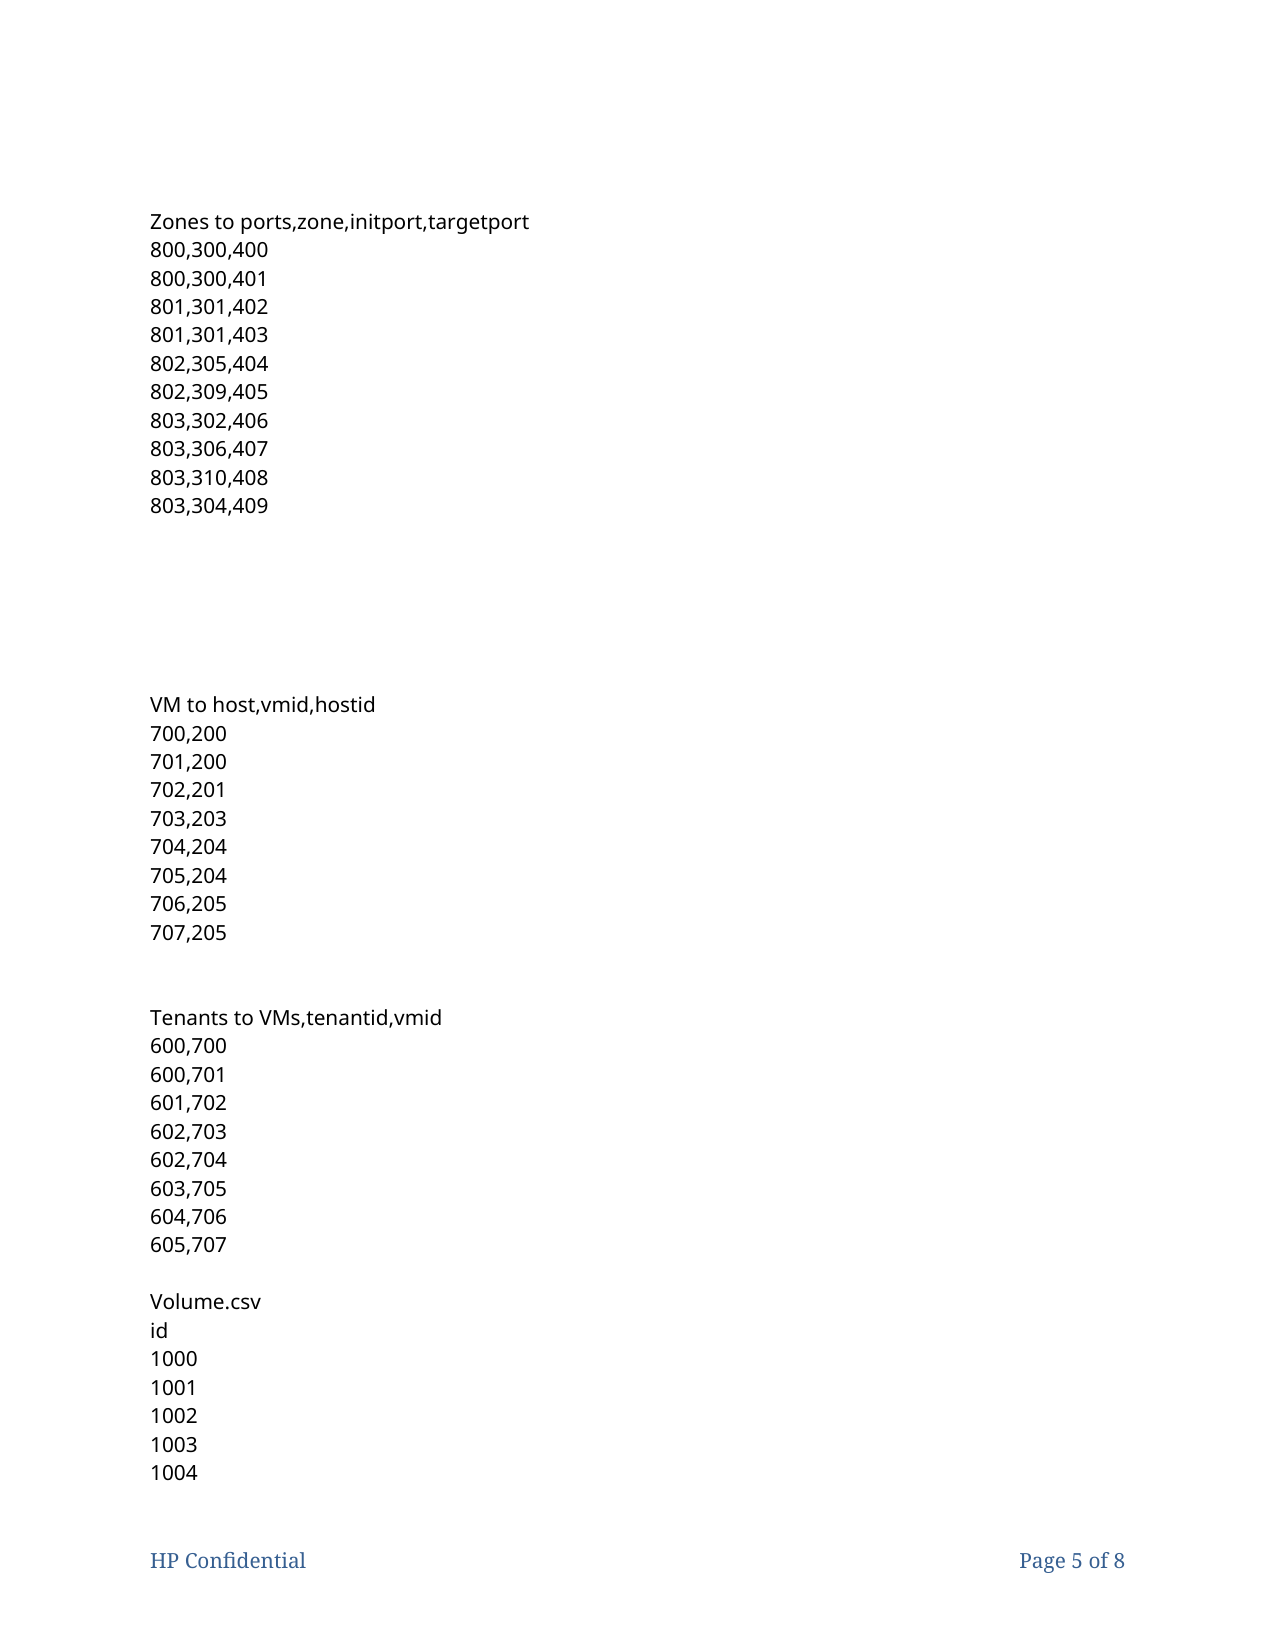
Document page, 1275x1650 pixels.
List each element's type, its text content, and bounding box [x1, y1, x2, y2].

text 601,702 [150, 1088, 1125, 1117]
text 704,204 [150, 832, 1125, 861]
text 1003 [150, 1430, 1125, 1458]
text Tenants to VMs,tenantid,vmid [150, 1003, 1125, 1032]
text 604,706 [150, 1202, 1125, 1231]
text 803,302,406 [150, 406, 1125, 434]
text 802,309,405 [150, 377, 1125, 406]
text 702,201 [150, 776, 1125, 804]
text 701,200 [150, 747, 1125, 776]
text 801,301,403 [150, 321, 1125, 349]
text 705,204 [150, 861, 1125, 889]
text 602,703 [150, 1117, 1125, 1145]
text Zones to ports,zone,initport,targetport [150, 207, 1125, 235]
text 1001 [150, 1373, 1125, 1401]
text 603,705 [150, 1174, 1125, 1202]
text VM to host,vmid,hostid [150, 690, 1125, 719]
text 1002 [150, 1401, 1125, 1430]
text 800,300,401 [150, 264, 1125, 292]
text 1004 [150, 1458, 1125, 1487]
text 802,305,404 [150, 349, 1125, 377]
text 600,701 [150, 1060, 1125, 1088]
text Volume.csv [150, 1287, 1125, 1316]
text 803,306,407 [150, 434, 1125, 463]
text 803,310,408 [150, 463, 1125, 491]
text 703,203 [150, 804, 1125, 832]
text 1000 [150, 1344, 1125, 1373]
text id [150, 1316, 1125, 1344]
text 706,205 [150, 889, 1125, 918]
text 803,304,409 [150, 491, 1125, 520]
text 800,300,400 [150, 235, 1125, 264]
text 602,704 [150, 1145, 1125, 1174]
text 600,700 [150, 1032, 1125, 1060]
text 801,301,402 [150, 292, 1125, 321]
text 605,707 [150, 1231, 1125, 1259]
text 707,205 [150, 918, 1125, 946]
text 700,200 [150, 719, 1125, 747]
